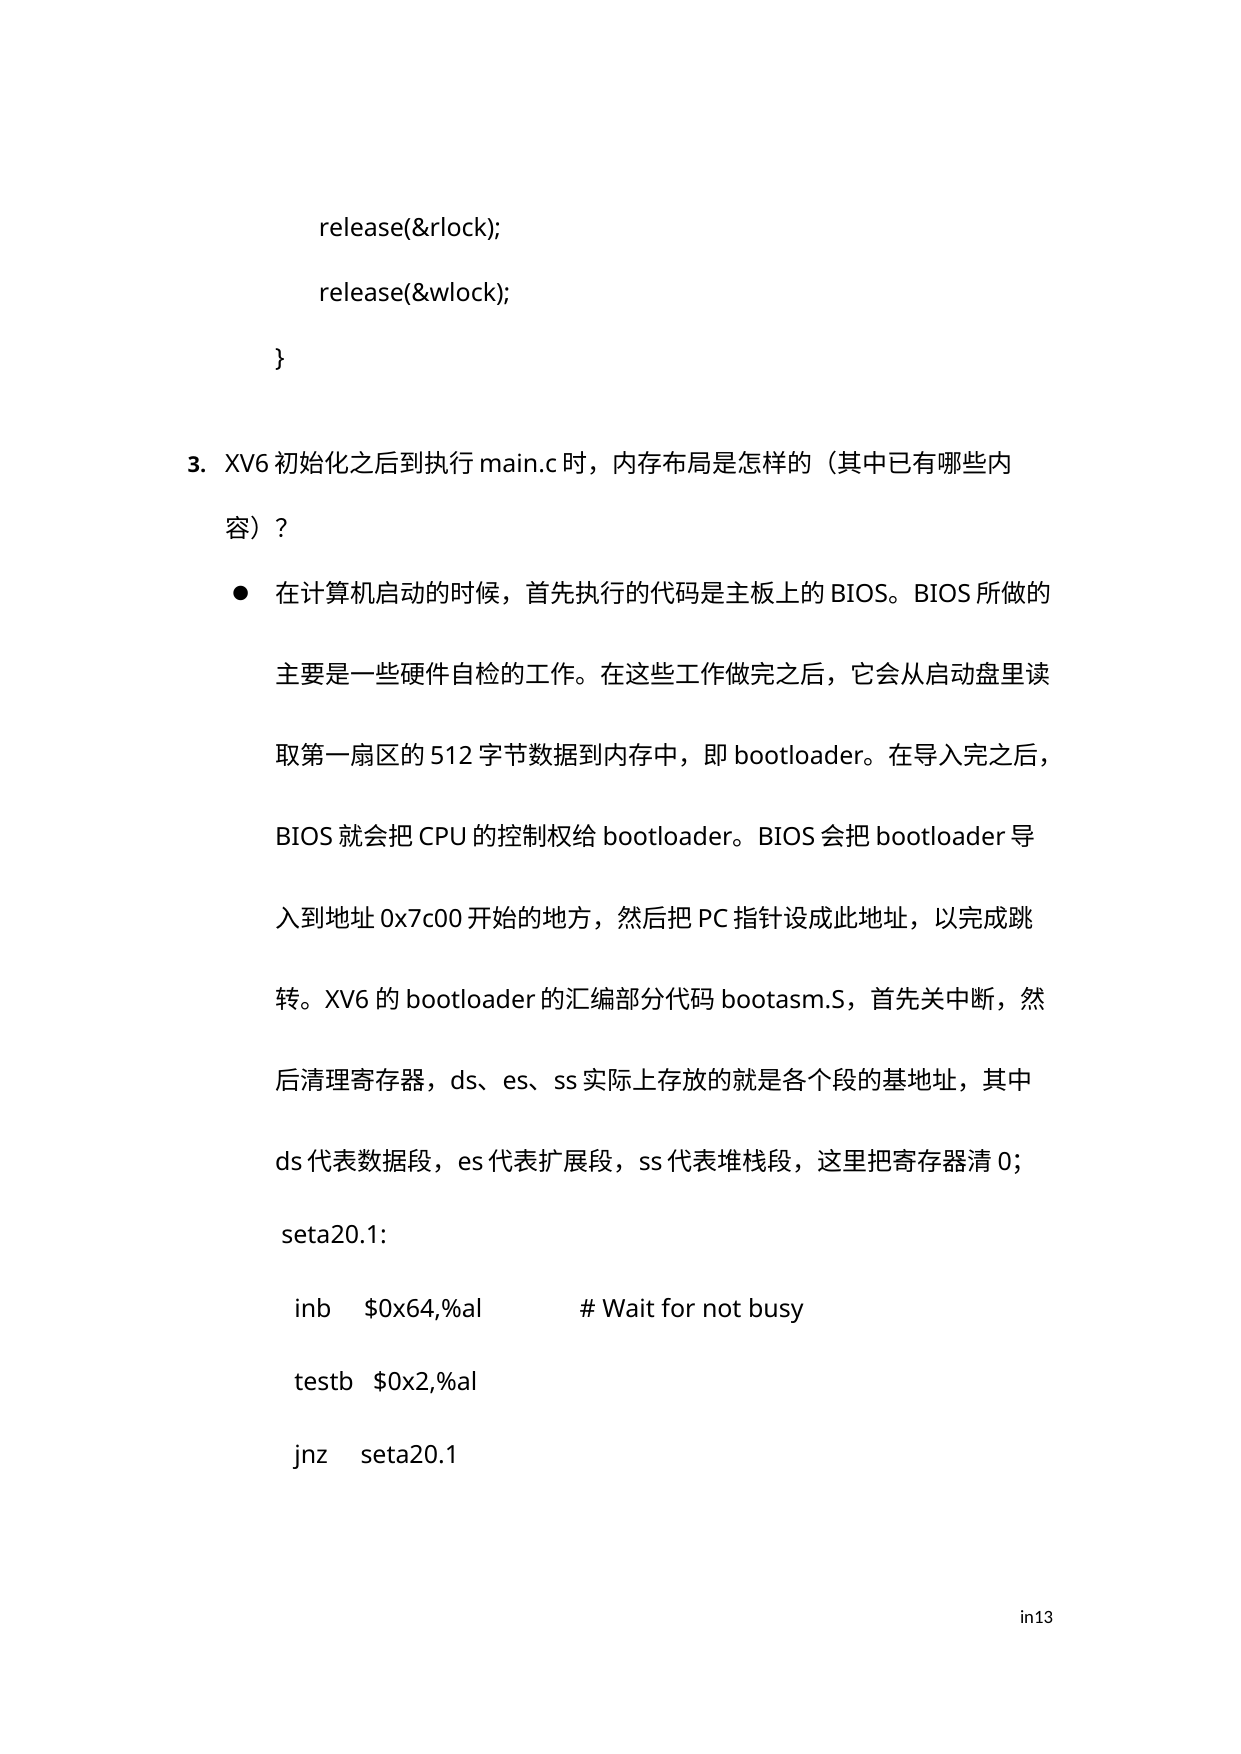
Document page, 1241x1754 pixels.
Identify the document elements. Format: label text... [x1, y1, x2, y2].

list jnz seta20.1 [231, 1422, 1053, 1487]
text release(&rlock); [275, 194, 1053, 259]
text } [275, 324, 1053, 389]
list XV6初始化之后到执行main.c时，内存布局是怎样的（其中已有哪些内容）？ [187, 429, 1053, 559]
list 在计算机启动的时候，首先执行的代码是主板上的BIOS。BIOS所做的主要是一些硬件自检的工作。在这些工作做完之后，它会从启动盘里读取第一扇区的512字节数据到内存中，即 bootloader。在导入完之后，BIOS就会把CPU的控制权给bootloader。BIOS会把bootloader导入到地址0x7c00开始的地方，然后把PC指针设成此地址，以完成跳转。XV6 的bootloader的汇编部分代码bootasm.S，首先关中断，然后清理寄存器，ds、es、ss实际上存放的就是各个段的基地址，其中ds代表数据段，es代表扩展段，ss代表堆栈段，这里把寄存器清0； [231, 559, 1053, 1192]
text release(&wlock); [275, 259, 1053, 324]
list inb $0x64,%al # Wait for not busy [231, 1275, 1053, 1340]
list testb $0x2,%al [231, 1348, 1053, 1413]
list seta20.1: [231, 1201, 1053, 1266]
